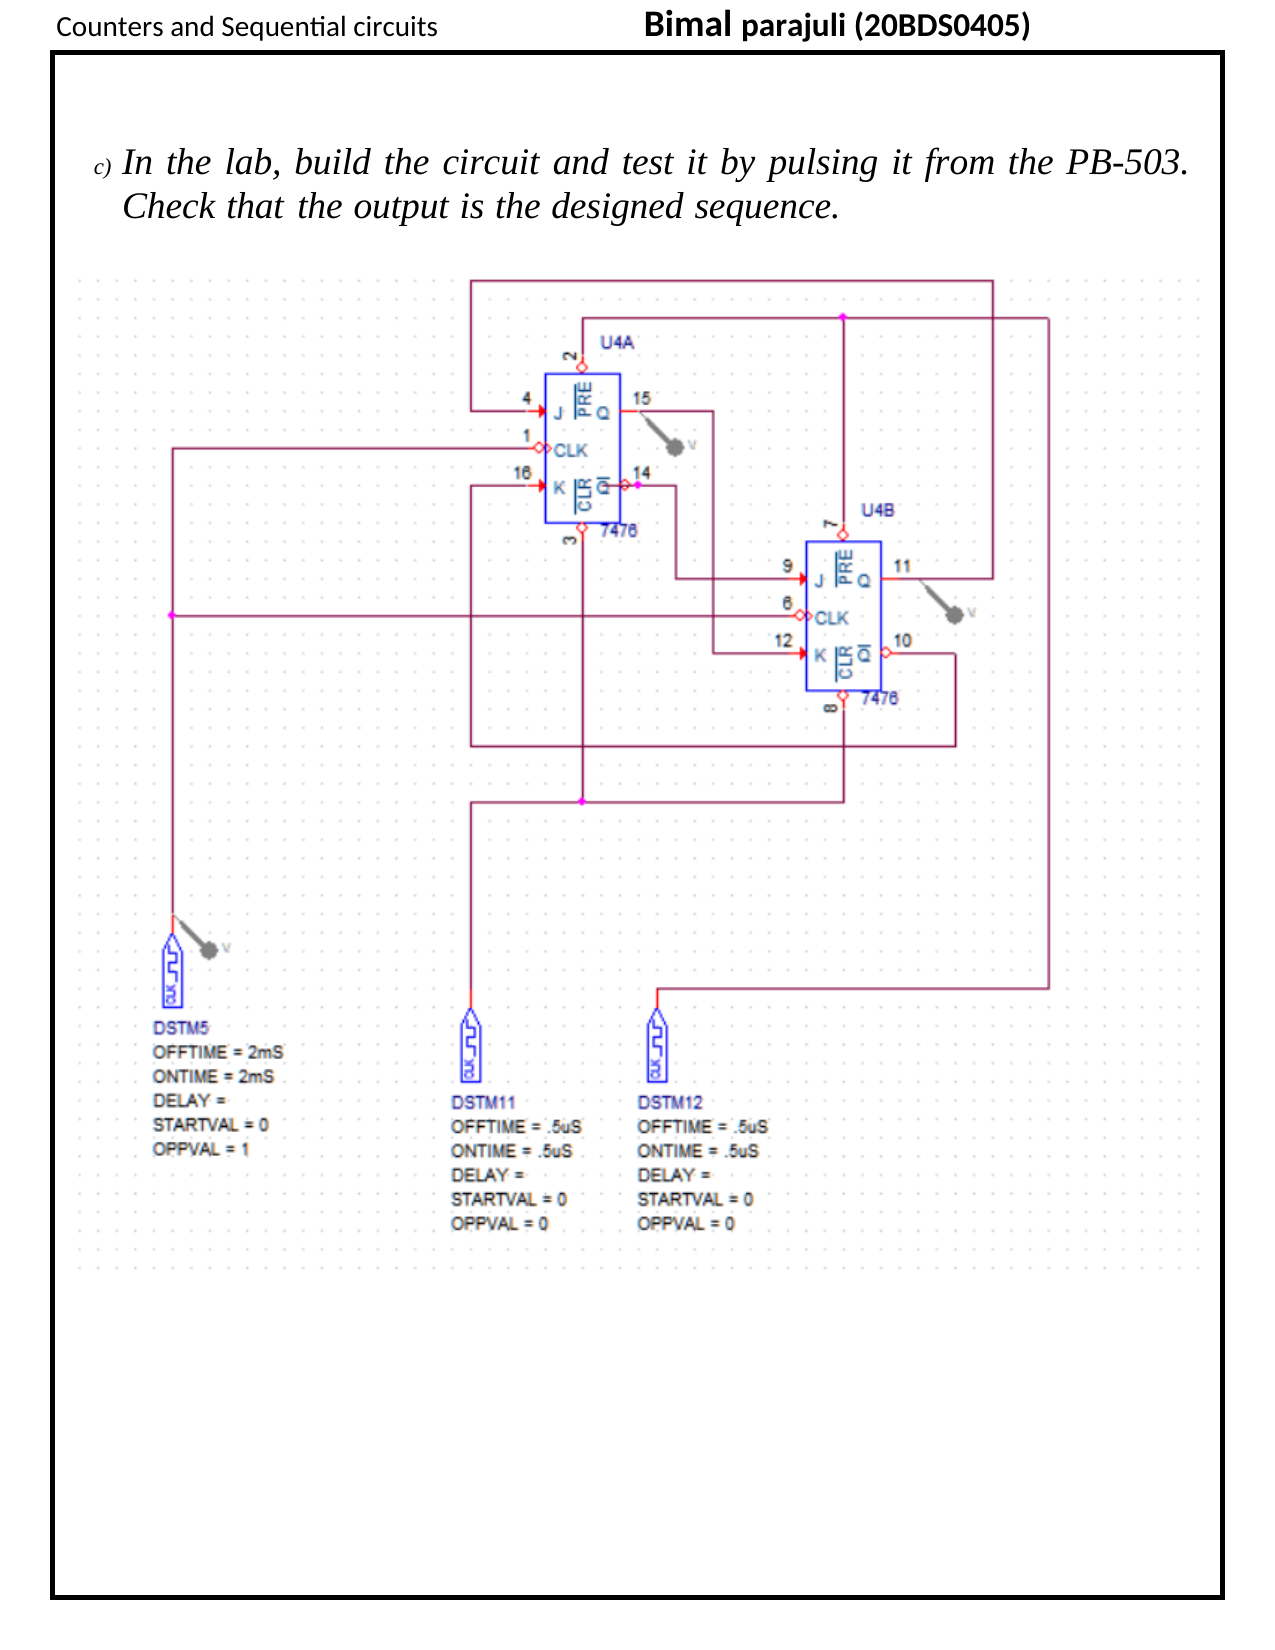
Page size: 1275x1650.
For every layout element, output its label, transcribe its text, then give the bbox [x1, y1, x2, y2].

list In the lab, build the circuit and test it by pulsing it from the PB-503. Check that the output is the designed sequence. [94, 140, 1191, 227]
picture [65, 271, 1200, 1272]
